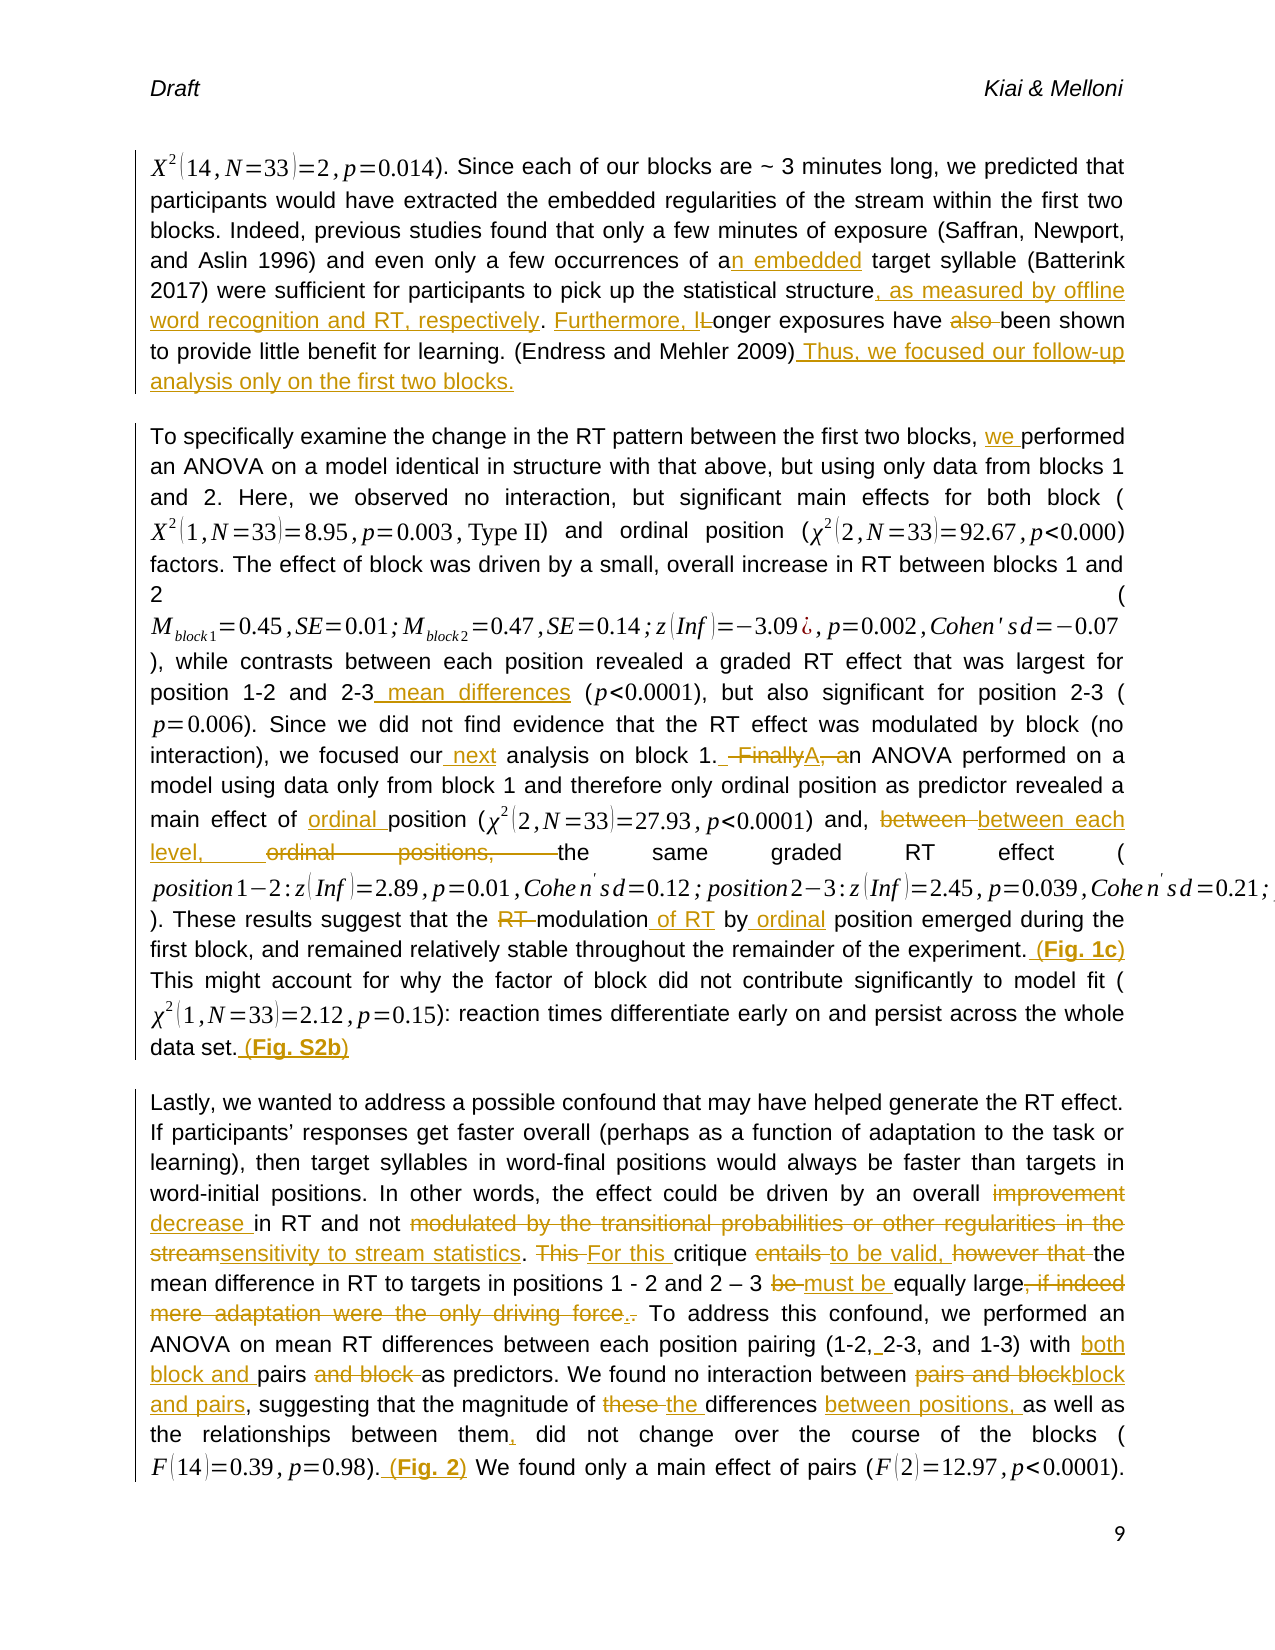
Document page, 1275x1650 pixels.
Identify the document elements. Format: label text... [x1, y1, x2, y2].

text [150, 1089, 1125, 1482]
text To specifically examine the change in the RT pattern between the first two blocks, performed an ANOVA on a model identical in structure with that above, but using only data from blocks 1 and 2. Here, we observed no interaction, but significant main effects for both block () and ordinal position () factors. The effect of block was driven by a small, overall increase in RT between blocks 1 and 2 (), while contrasts between each position revealed a graded RT effect that was largest for position 1-2 and 2-3 (), but also significant for position 2-3 (). Since we did not find evidence that the RT effect was modulated by block (no interaction), we focused our analysis on block 1.n ANOVA performed on a model using data only from block 1 and therefore only ordinal position as predictor revealed a main effect of position () and, the same graded RT effect (). These results suggest that the modulation by position emerged during the first block, and remained relatively stable throughout the remainder of the experiment. This might account for why the factor of block did not contribute significantly to model fit (): reaction times differentiate early on and persist across the whole data set. [150, 423, 1125, 1060]
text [150, 150, 1125, 394]
